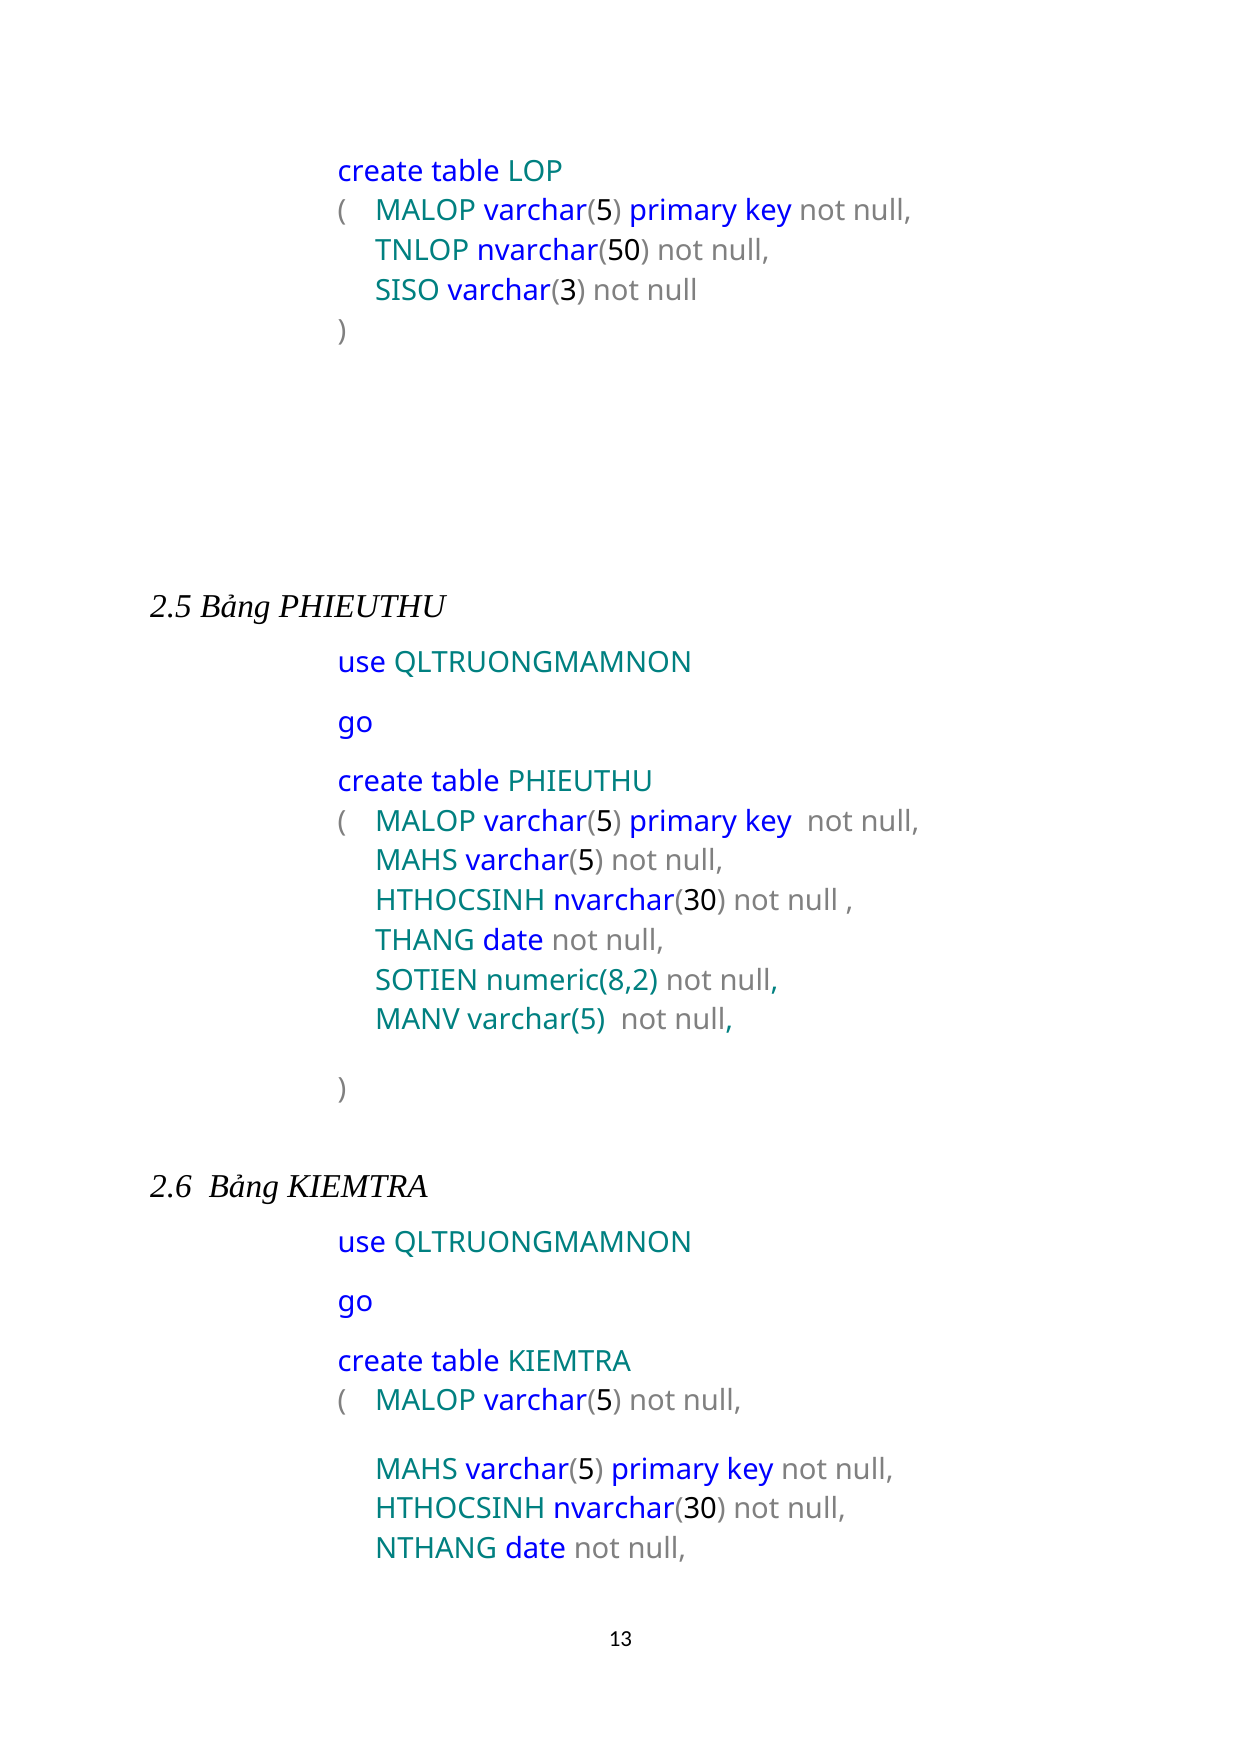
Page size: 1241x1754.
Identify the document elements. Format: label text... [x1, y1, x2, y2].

text use QLTRUONGMAMNON [300, 641, 1090, 681]
list TNLOP nvarchar(50) not null, [337, 229, 1090, 269]
text go [300, 701, 1090, 741]
list SISO varchar(3) not null [337, 269, 1090, 309]
list MAHS varchar(5) primary key not null, [337, 1448, 1090, 1488]
text go [300, 1281, 1090, 1320]
list THANG date not null, [337, 919, 1090, 959]
list ) [337, 309, 1090, 348]
list NTHANG date not null, [337, 1527, 1090, 1567]
list HTHOCSINH nvarchar(30) not null, [337, 1488, 1090, 1527]
text use QLTRUONGMAMNON [300, 1221, 1090, 1261]
list ( MALOP varchar(5) primary key not null, [337, 800, 1090, 840]
list ) [337, 1067, 1090, 1107]
list SOTIEN numeric(8,2) not null, [337, 959, 1090, 998]
list ( MALOP varchar(5) not null, [337, 1380, 1090, 1419]
list MAHS varchar(5) not null, [337, 840, 1090, 879]
list ( MALOP varchar(5) primary key not null, [337, 190, 1090, 229]
text 2.5 Bảng PHIEUTHU [150, 586, 1090, 625]
list create table PHIEUTHU [337, 760, 1090, 800]
text 2.6 Bảng KIEMTRA [150, 1166, 1090, 1204]
list create table KIEMTRA [337, 1340, 1090, 1380]
list HTHOCSINH nvarchar(30) not null , [337, 879, 1090, 919]
list create table LOP [337, 150, 1090, 190]
list MANV varchar(5) not null, [337, 998, 1090, 1038]
